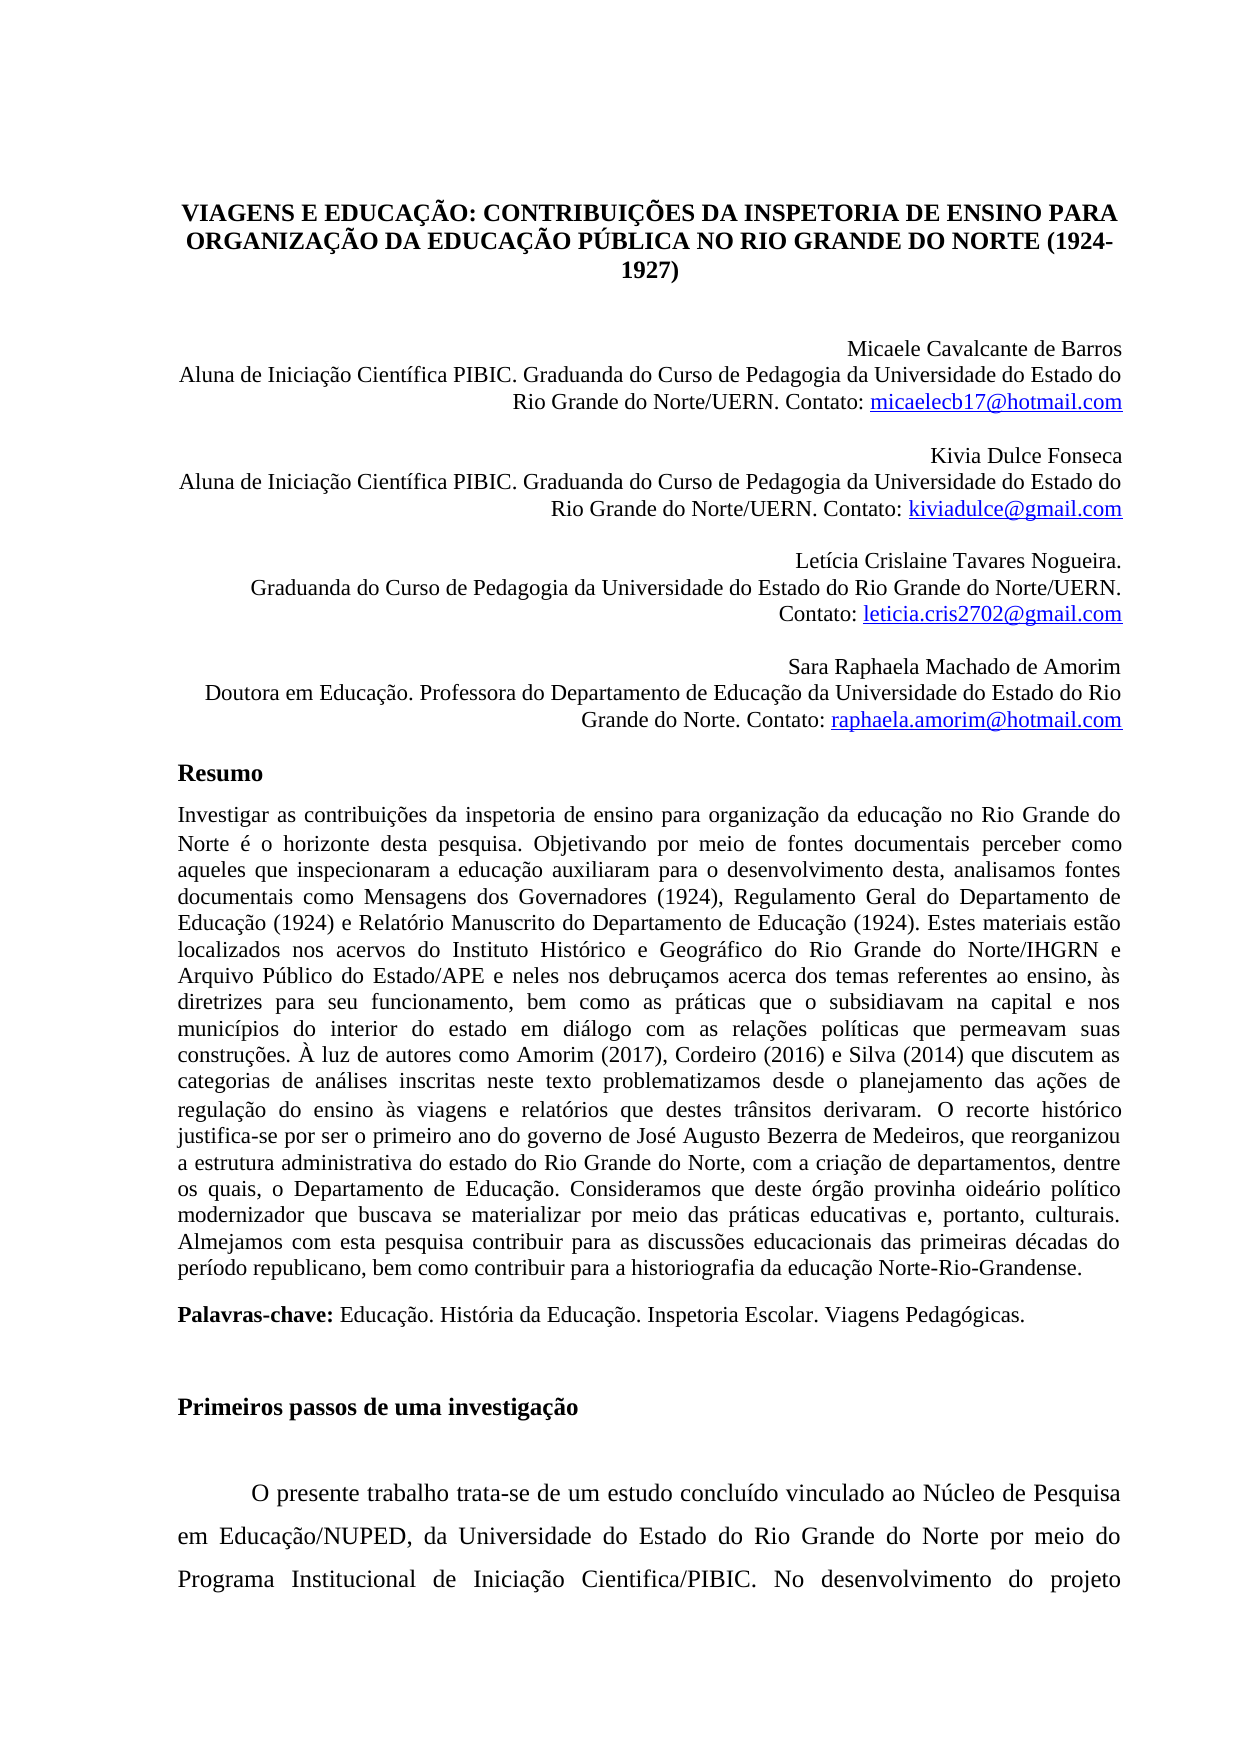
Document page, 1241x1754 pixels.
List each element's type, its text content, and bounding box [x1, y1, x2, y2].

text Sara Raphaela Machado de Amorim [177, 653, 1122, 679]
text Letícia Crislaine Tavares Nogueira. [177, 547, 1122, 574]
subtitle VIAGENS E EDUCAÇÃO: CONTRIBUIÇÕES DA INSPETORIA DE ENSINO PARA ORGANIZAÇÃO DA EDUCAÇÃO PÚBLICA NO RIO GRANDE DO NORTE (1924-1927) [177, 198, 1122, 284]
text Investigar as contribuições da inspetoria de ensino para organização da educação no Rio Grande do Norte é o horizonte desta pesquisa. Objetivando por meio de fontes documentais perceber como aqueles que inspecionaram a educação auxiliaram para o desenvolvimento desta, analisamos fontes documentais como Mensagens dos Governadores (1924), Regulamento Geral do Departamento de Educação (1924) e Relatório Manuscrito do Departamento de Educação (1924). Estes materiais estão localizados nos acervos do Instituto Histórico e Geográfico do Rio Grande do Norte/IHGRN e Arquivo Público do Estado/APE e neles nos debruçamos acerca dos temas referentes ao ensino, às diretrizes para seu funcionamento, bem como as práticas que o subsidiavam na capital e nos municípios do interior do estado em diálogo com as relações políticas que permeavam suas construções. À luz de autores como Amorim (2017), Cordeiro (2016) e Silva (2014) que discutem as categorias de análises inscritas neste texto problematizamos desde o planejamento das ações de regulação do ensino às viagens e relatórios que destes trânsitos derivaram. O recorte histórico justifica-se por ser o primeiro ano do governo de José Augusto Bezerra de Medeiros, que reorganizou a estrutura administrativa do estado do Rio Grande do Norte, com a criação de departamentos, dentre os quais, o Departamento de Educação. Consideramos que deste órgão provinha oideário político modernizador que buscava se materializar por meio das práticas educativas e, portanto, culturais. Almejamos com esta pesquisa contribuir para as discussões educacionais das primeiras décadas do período republicano, bem como contribuir para a historiografia da educação Norte-Rio-Grandense. [177, 801, 1122, 1281]
text Doutora em Educação. Professora do Departamento de Educação da Universidade do Estado do Rio Grande do Norte. Contato: raphaela.amorim@hotmail.com [177, 679, 1122, 732]
text Palavras-chave: Educação. História da Educação. Inspetoria Escolar. Viagens Pedagógicas. [177, 1301, 1122, 1328]
text Kivia Dulce Fonseca [177, 442, 1122, 468]
text Primeiros passos de uma investigação [177, 1392, 1122, 1421]
text Resumo [177, 758, 1122, 787]
text Aluna de Iniciação Científica PIBIC. Graduanda do Curso de Pedagogia da Universidade do Estado do Rio Grande do Norte/UERN. Contato: kiviadulce@gmail.com [177, 468, 1122, 521]
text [177, 1478, 1122, 1593]
text Micaele Cavalcante de Barros [177, 335, 1122, 361]
text Aluna de Iniciação Científica PIBIC. Graduanda do Curso de Pedagogia da Universidade do Estado do Rio Grande do Norte/UERN. Contato: micaelecb17@hotmail.com [177, 361, 1122, 414]
text Graduanda do Curso de Pedagogia da Universidade do Estado do Rio Grande do Norte/UERN. Contato: leticia.cris2702@gmail.com [177, 574, 1122, 627]
